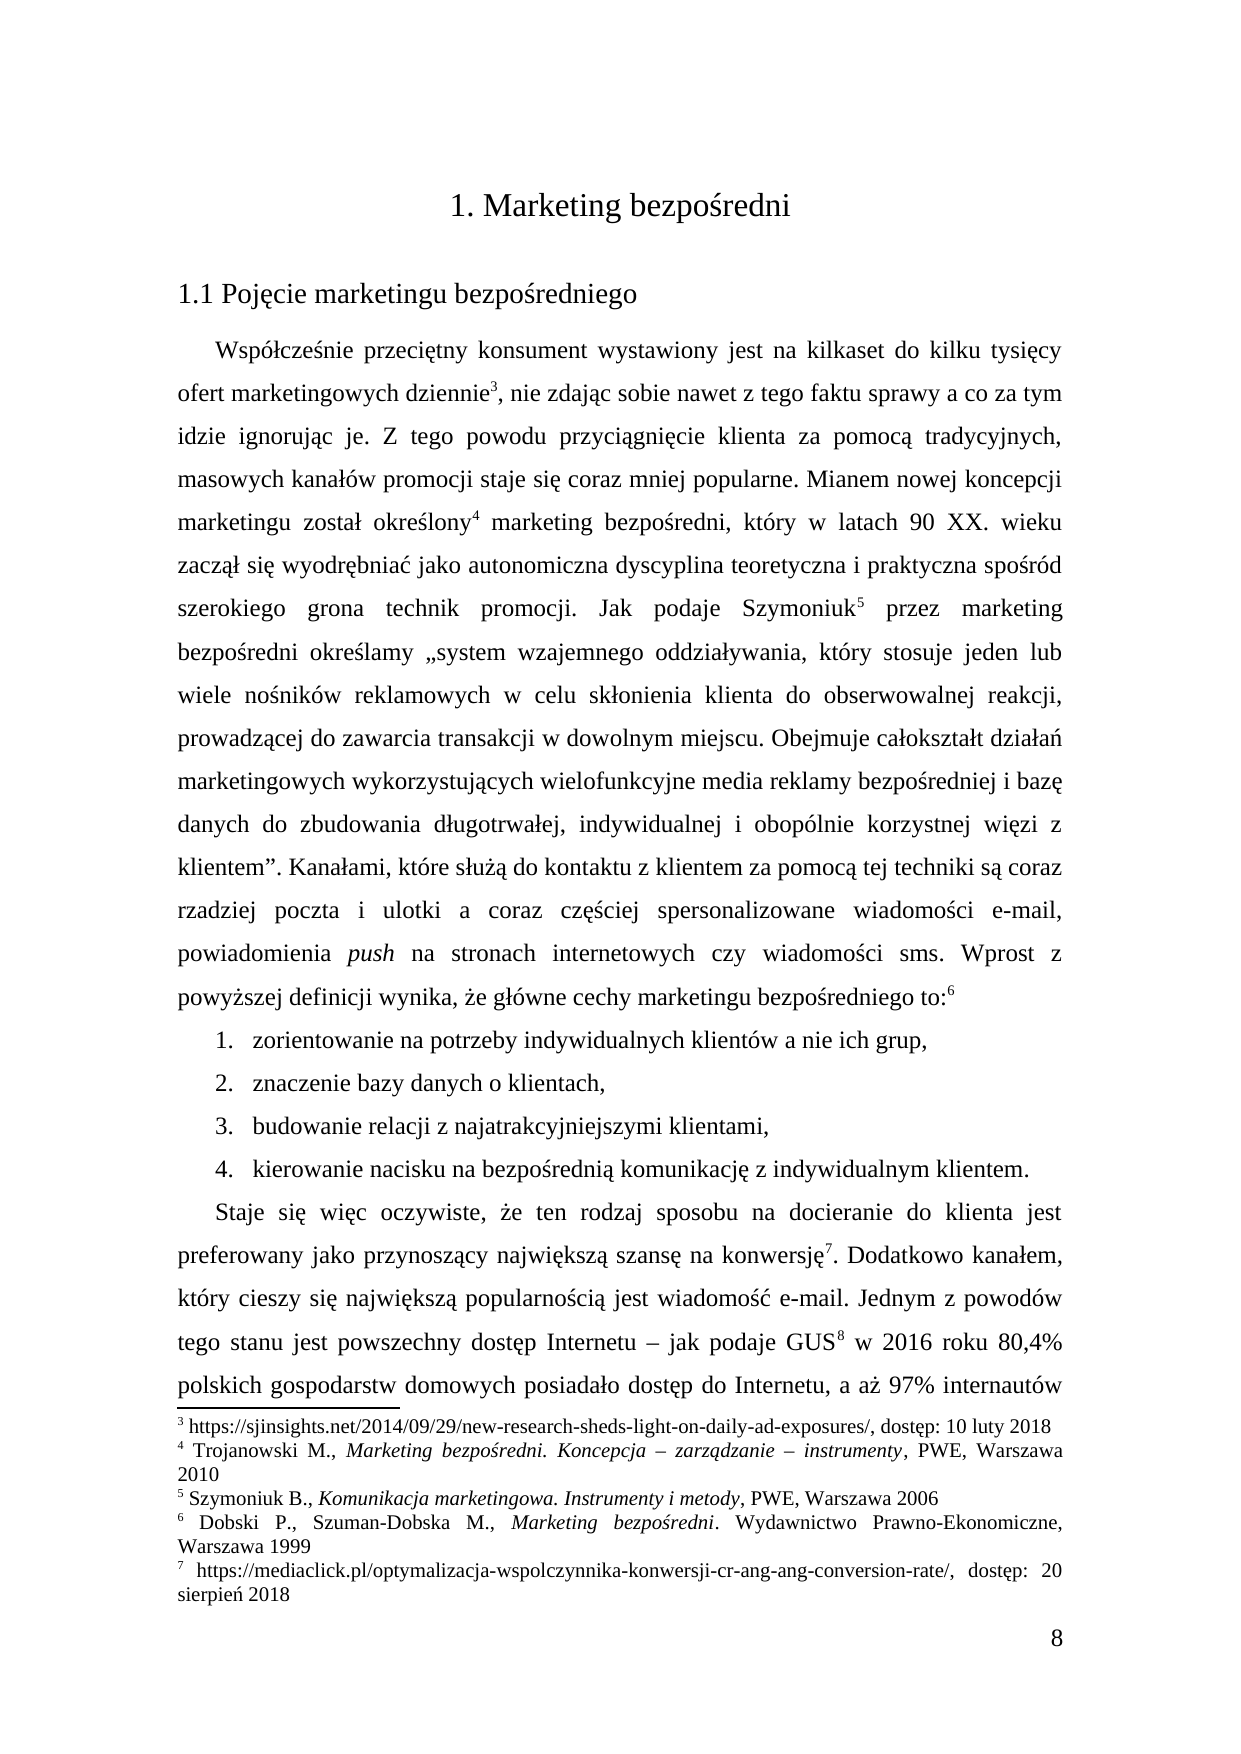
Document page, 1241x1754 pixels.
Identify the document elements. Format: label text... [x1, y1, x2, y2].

subtitle 1. Marketing bezpośredni [177, 185, 1063, 223]
list znaczenie bazy danych o klientach, [215, 1068, 1063, 1097]
list kierowanie nacisku na bezpośrednią komunikację z indywidualnym klientem. [215, 1154, 1063, 1183]
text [177, 1197, 1063, 1398]
list budowanie relacji z najatrakcyjniejszymi klientami, [215, 1111, 1063, 1140]
text Współcześnie przeciętny konsument wystawiony jest na kilkaset do kilku tysięcy ofert marketingowych dziennie, nie zdając sobie nawet z tego faktu sprawy a co za tym idzie ignorując je. Z tego powodu przyciągnięcie klienta za pomocą tradycyjnych, masowych kanałów promocji staje się coraz mniej popularne. Mianem nowej koncepcji marketingu został określony marketing bezpośredni, który w latach 90 XX. wieku zaczął się wyodrębniać jako autonomiczna dyscyplina teoretyczna i praktyczna spośród szerokiego grona technik promocji. Jak podaje Szymoniuk przez marketing bezpośredni określamy „system wzajemnego oddziaływania, który stosuje jeden lub wiele nośników reklamowych w celu skłonienia klienta do obserwowalnej reakcji, prowadzącej do zawarcia transakcji w dowolnym miejscu. Obejmuje całokształt działań marketingowych wykorzystujących wielofunkcyjne media reklamy bezpośredniej i bazę danych do zbudowania długotrwałej, indywidualnej i obopólnie korzystnej więzi z klientem”. Kanałami, które służą do kontaktu z klientem za pomocą tej techniki są coraz rzadziej poczta i ulotki a coraz częściej spersonalizowane wiadomości e-mail, powiadomienia push na stronach internetowych czy wiadomości sms. Wprost z powyższej definicji wynika, że główne cechy marketingu bezpośredniego to: [177, 335, 1063, 1010]
list zorientowanie na potrzeby indywidualnych klientów a nie ich grup, [215, 1025, 1063, 1053]
subtitle 1.1 Pojęcie marketingu bezpośredniego [177, 276, 1063, 309]
